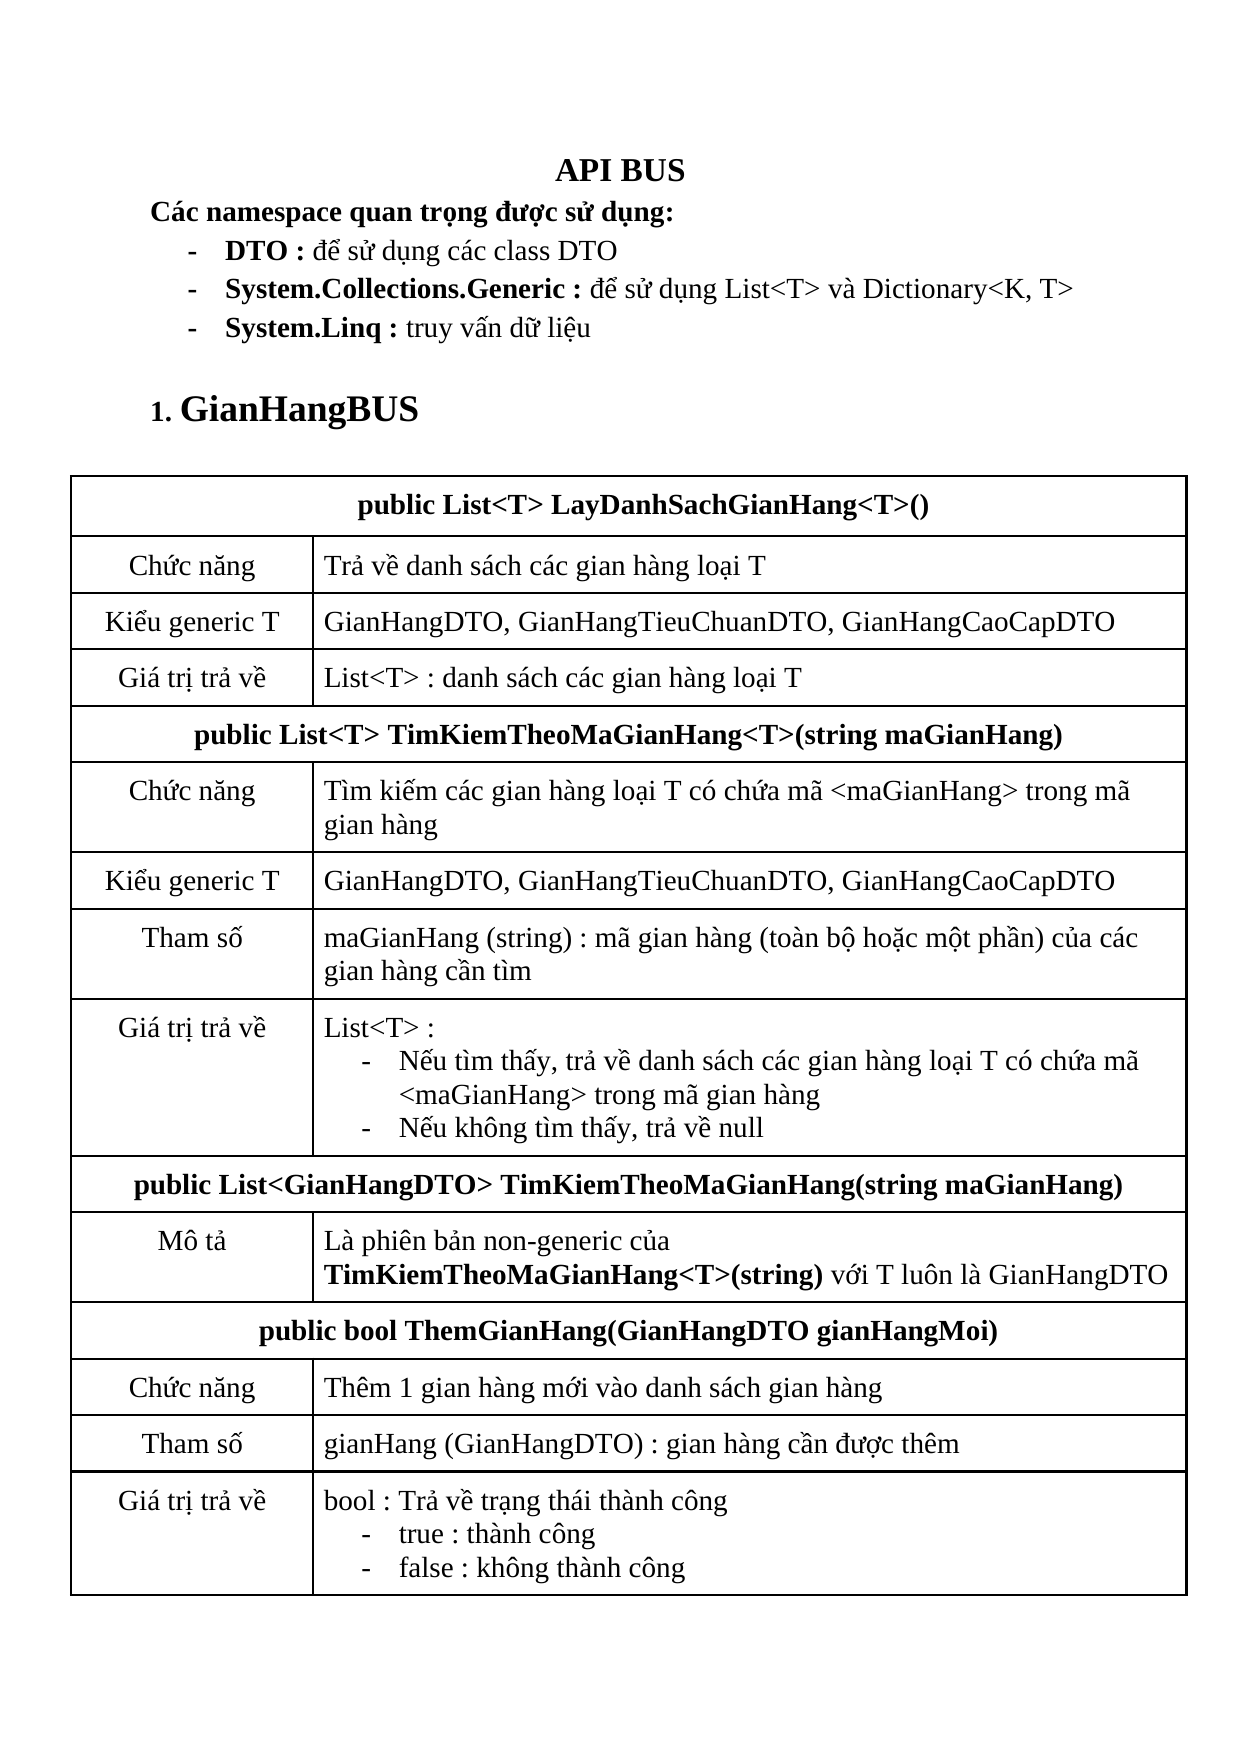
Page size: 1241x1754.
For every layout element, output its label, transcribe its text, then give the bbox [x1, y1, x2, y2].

table_cell Giá trị trả về [72, 1000, 312, 1154]
table_cell Giá trị trả về [72, 650, 312, 704]
table_cell Thêm 1 gian hàng mới vào danh sách gian hàng [314, 1360, 1185, 1414]
table_cell Giá trị trả về [72, 1473, 312, 1594]
table_cell GianHangDTO, GianHangTieuChuanDTO, GianHangCaoCapDTO [314, 594, 1185, 648]
table_cell bool : Trả về trạng thái thành công true : thành công false : không thành công [314, 1473, 1185, 1594]
text Các namespace quan trọng được sử dụng: [150, 194, 1090, 228]
table_cell Chức năng [72, 763, 312, 851]
table_cell public bool ThemGianHang(GianHangDTO gianHangMoi) [72, 1303, 1185, 1357]
table_cell Kiểu generic T [72, 594, 312, 648]
list DTO : để sử dụng các class DTO [187, 233, 1090, 266]
table_header public List<T> LayDanhSachGianHang<T>() [72, 477, 1185, 535]
table_cell Trả về danh sách các gian hàng loại T [314, 537, 1185, 592]
table_cell public List<GianHangDTO> TimKiemTheoMaGianHang(string maGianHang) [72, 1157, 1185, 1211]
list System.Linq : truy vấn dữ liệu [187, 310, 1090, 343]
table_cell List<T> : Nếu tìm thấy, trả về danh sách các gian hàng loại T có chứa mã <maGianHang> trong mã gian hàng Nếu không tìm thấy, trả về null [314, 1000, 1185, 1154]
table_cell List<T> : danh sách các gian hàng loại T [314, 650, 1185, 704]
list System.Collections.Generic : để sử dụng List<T> và Dictionary<K, T> [187, 271, 1090, 305]
table_cell Tìm kiếm các gian hàng loại T có chứa mã <maGianHang> trong mã gian hàng [314, 763, 1185, 851]
table_cell Kiểu generic T [72, 853, 312, 907]
table_cell maGianHang (string) : mã gian hàng (toàn bộ hoặc một phần) của các gian hàng cần tìm [314, 910, 1185, 997]
table_cell Tham số [72, 1416, 312, 1470]
table_cell Tham số [72, 910, 312, 997]
table_cell Chức năng [72, 1360, 312, 1414]
table_cell Chức năng [72, 537, 312, 592]
table_cell public List<T> TimKiemTheoMaGianHang<T>(string maGianHang) [72, 707, 1185, 761]
table_cell GianHangDTO, GianHangTieuChuanDTO, GianHangCaoCapDTO [314, 853, 1185, 907]
text API BUS [150, 150, 1090, 188]
table_cell Mô tả [72, 1213, 312, 1301]
table_cell gianHang (GianHangDTO) : gian hàng cần được thêm [314, 1416, 1185, 1470]
list GianHangBUS [150, 387, 1090, 430]
table_cell Là phiên bản non-generic của TimKiemTheoMaGianHang<T>(string) với T luôn là GianHangDTO [314, 1213, 1185, 1301]
